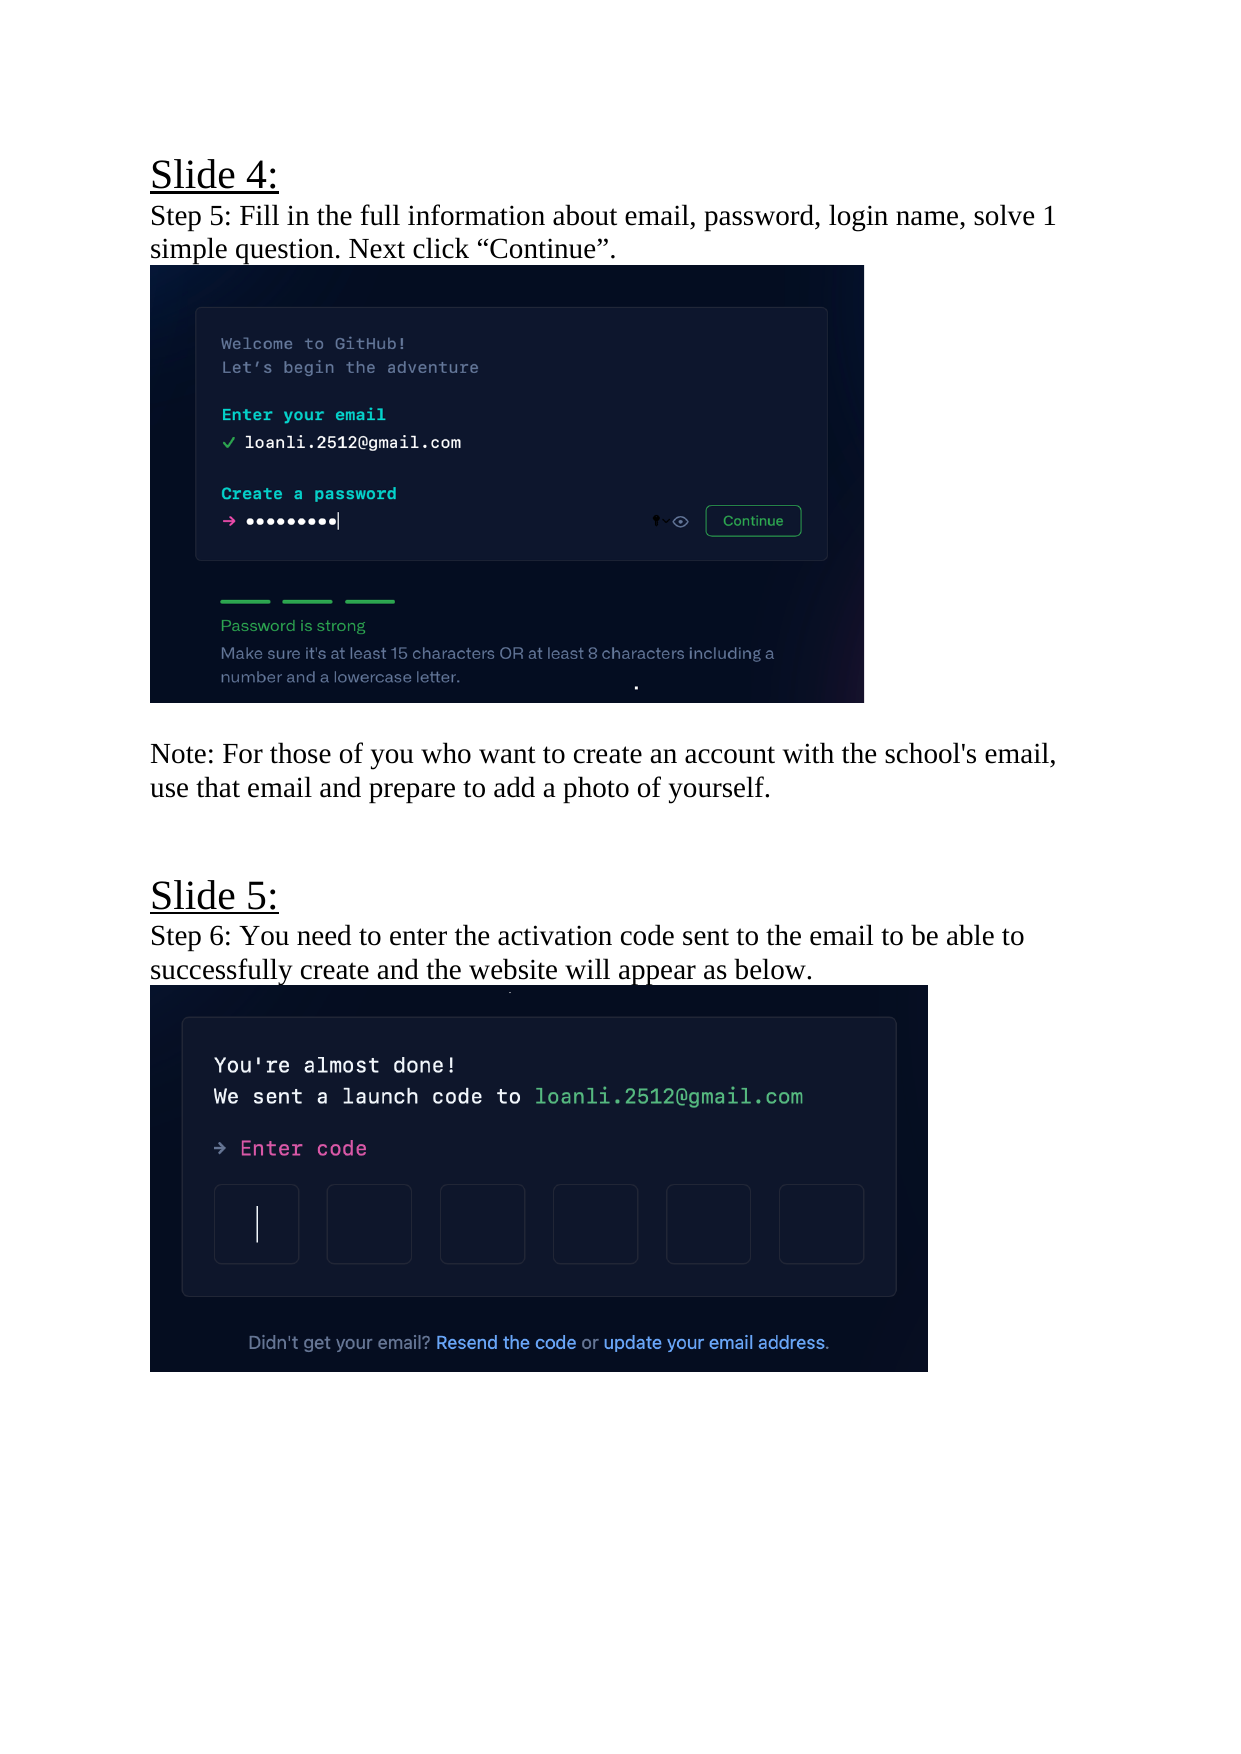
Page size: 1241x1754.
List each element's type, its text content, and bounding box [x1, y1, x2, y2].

text Step 5: Fill in the full information about email, password, login name, solve 1 simple question. Next click “Continue”. [150, 198, 1090, 265]
text Step 6: You need to enter the activation code sent to the email to be able to successfully create and the website will appear as below. [150, 918, 1090, 985]
text Slide 5: [150, 870, 1090, 918]
text Note: For those of you who want to create an account with the school's email, use that email and prepare to add a photo of yourself. [150, 736, 1090, 803]
picture [150, 265, 865, 703]
text Slide 4: [150, 150, 1090, 198]
picture [150, 985, 928, 1372]
